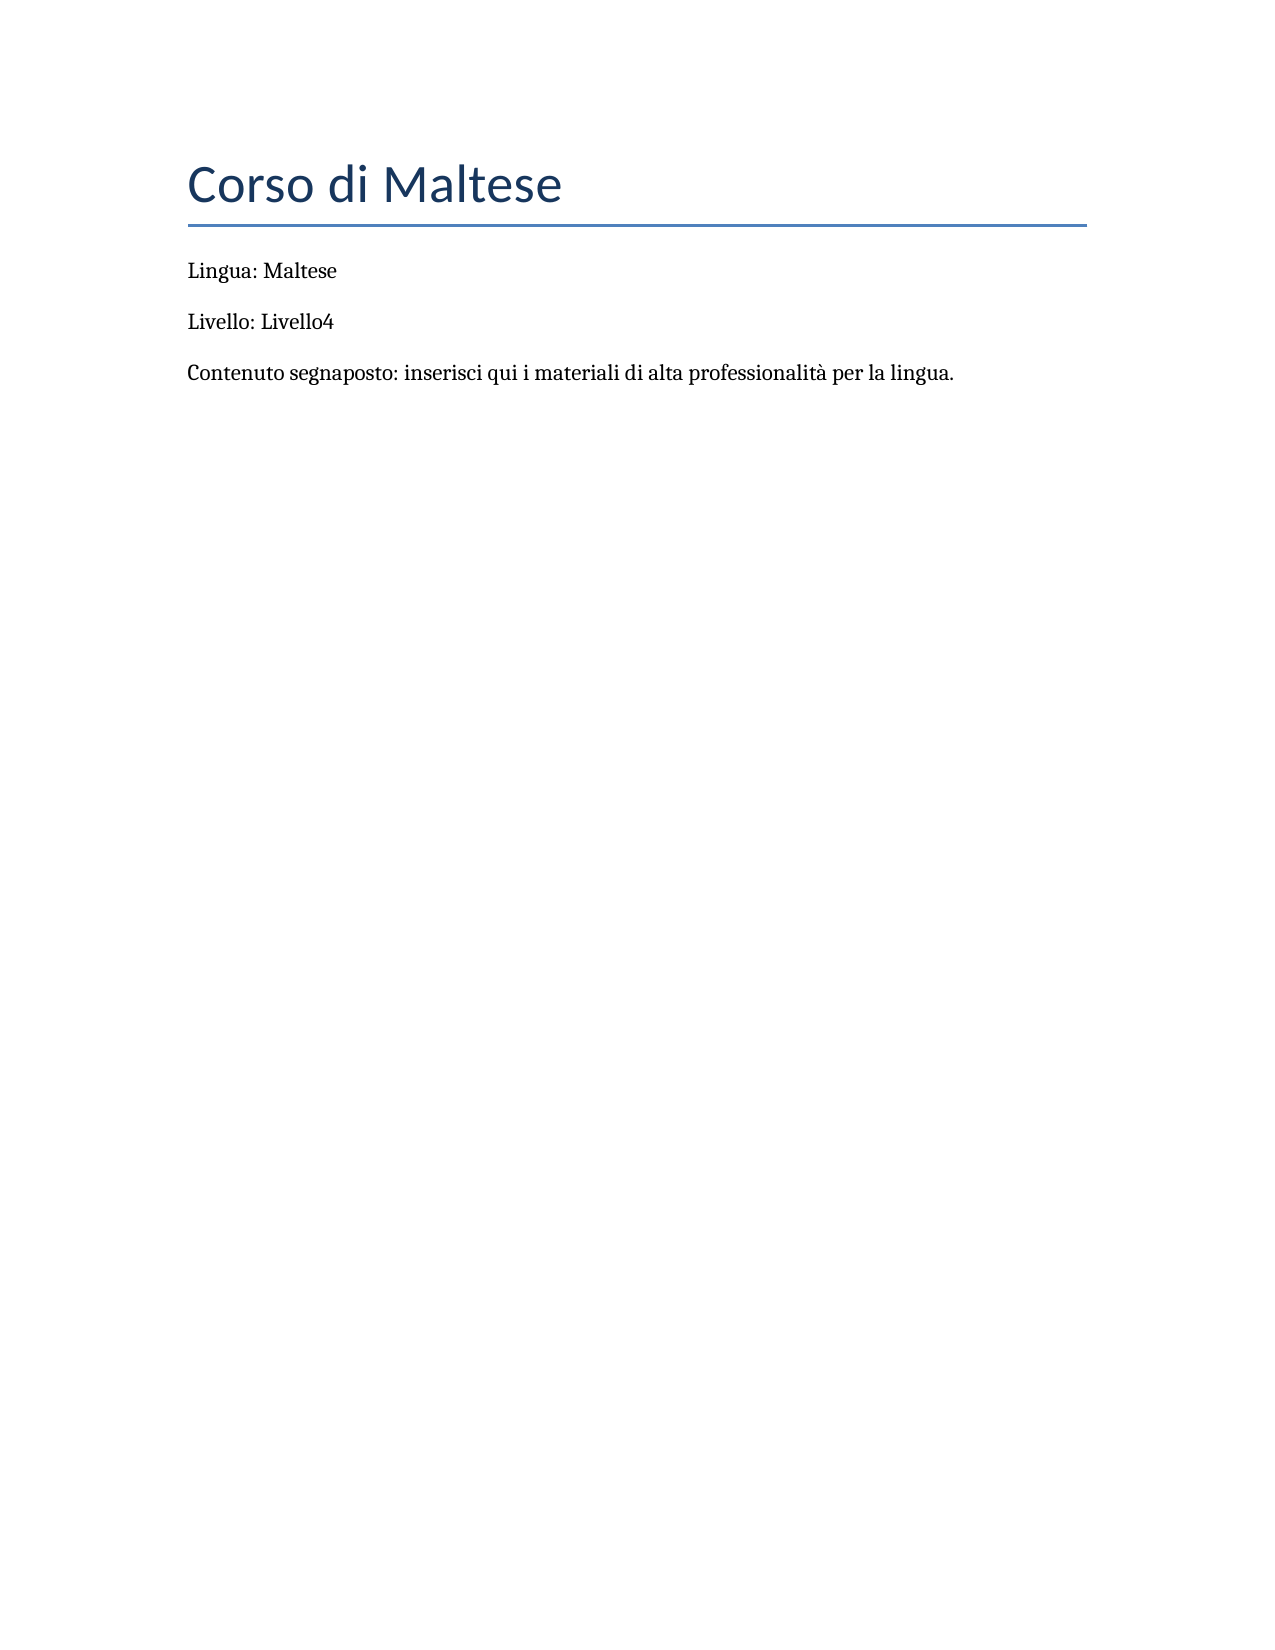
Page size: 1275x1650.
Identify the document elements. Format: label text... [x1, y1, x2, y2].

text Livello: Livello4 [187, 309, 1087, 335]
title Corso di Maltese [187, 150, 1087, 227]
text Contenuto segnaposto: inserisci qui i materiali di alta professionalità per la lingua. [187, 360, 1087, 386]
text Lingua: Maltese [187, 258, 1087, 284]
